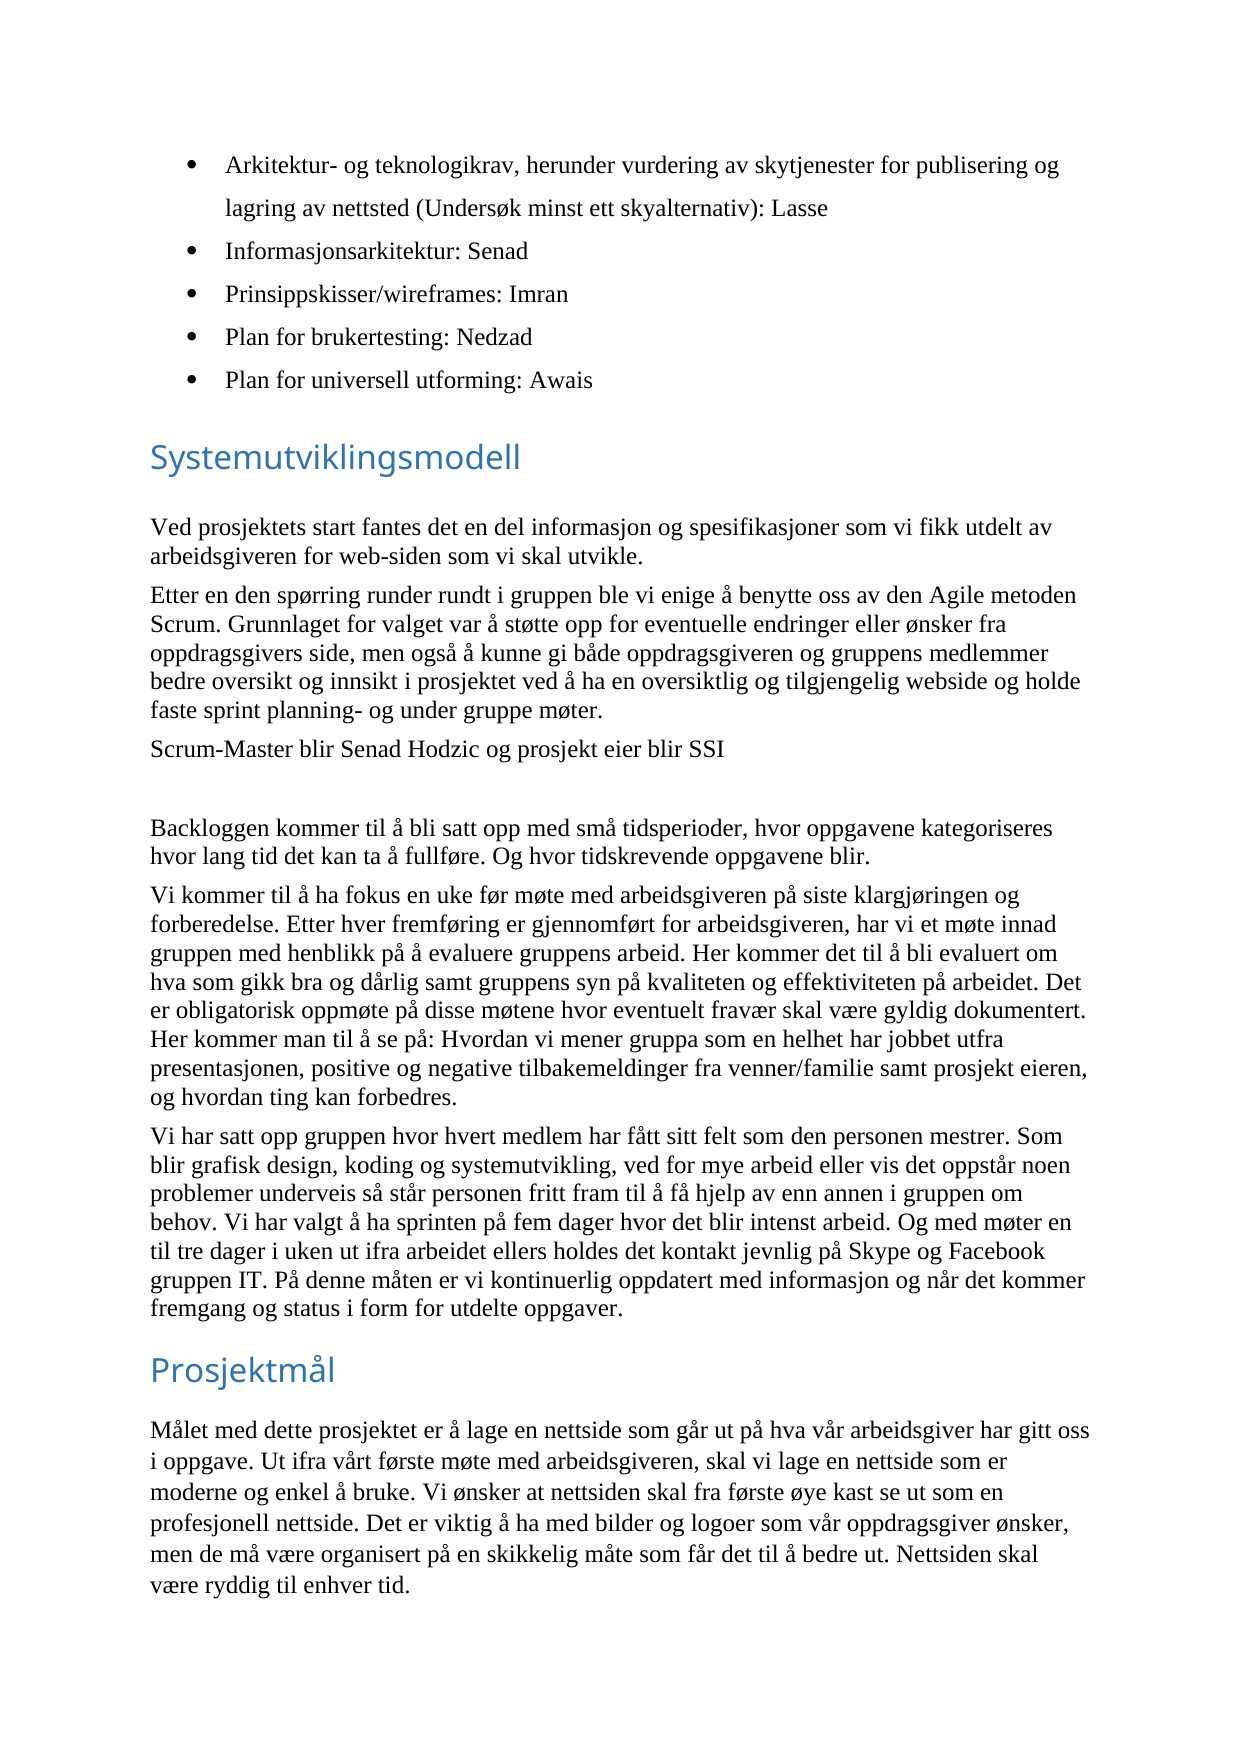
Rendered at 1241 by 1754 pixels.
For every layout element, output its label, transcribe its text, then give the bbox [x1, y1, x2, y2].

list Plan for universell utforming: Awais [187, 366, 1090, 394]
subtitle Systemutviklingsmodell [150, 434, 1090, 479]
text Scrum-Master blir Senad Hodzic og prosjekt eier blir SSI [150, 734, 1090, 763]
text Ved prosjektets start fantes det en del informasjon og spesifikasjoner som vi fikk utdelt av arbeidsgiveren for web-siden som vi skal utvikle. [150, 512, 1090, 570]
text Målet med dette prosjektet er å lage en nettside som går ut på hva vår arbeidsgiver har gitt oss i oppgave. Ut ifra vårt første møte med arbeidsgiveren, skal vi lage en nettside som er moderne og enkel å bruke. Vi ønsker at nettsiden skal fra første øye kast se ut som en profesjonell nettside. Det er viktig å ha med bilder og logoer som vår oppdragsgiver ønsker, men de må være organisert på en skikkelig måte som får det til å bedre ut. Nettsiden skal være ryddig til enhver tid. [150, 1415, 1090, 1599]
list Informasjonsarkitektur: Senad [187, 236, 1090, 265]
list Plan for brukertesting: Nedzad [187, 322, 1090, 351]
text Etter en den spørring runder rundt i gruppen ble vi enige å benytte oss av den Agile metoden Scrum. Grunnlaget for valget var å støtte opp for eventuelle endringer eller ønsker fra oppdragsgivers side, men også å kunne gi både oppdragsgiveren og gruppens medlemmer bedre oversikt og innsikt i prosjektet ved å ha en oversiktlig og tilgjengelig webside og holde faste sprint planning- og under gruppe møter. [150, 580, 1090, 724]
text Backloggen kommer til å bli satt opp med små tidsperioder, hvor oppgavene kategoriseres hvor lang tid det kan ta å fullføre. Og hvor tidskrevende oppgavene blir. [150, 813, 1090, 870]
subtitle Prosjektmål [150, 1347, 1090, 1393]
text Vi har satt opp gruppen hvor hvert medlem har fått sitt felt som den personen mestrer. Som blir grafisk design, koding og systemutvikling, ved for mye arbeid eller vis det oppstår noen problemer underveis så står personen fritt fram til å få hjelp av enn annen i gruppen om behov. Vi har valgt å ha sprinten på fem dager hvor det blir intenst arbeid. Og med møter en til tre dager i uken ut ifra arbeidet ellers holdes det kontakt jevnlig på Skype og Facebook gruppen IT. På denne måten er vi kontinuerlig oppdatert med informasjon og når det kommer fremgang og status i form for utdelte oppgaver. [150, 1121, 1090, 1322]
text Vi kommer til å ha fokus en uke før møte med arbeidsgiveren på siste klargjøringen og forberedelse. Etter hver fremføring er gjennomført for arbeidsgiveren, har vi et møte innad gruppen med henblikk på å evaluere gruppens arbeid. Her kommer det til å bli evaluert om hva som gikk bra og dårlig samt gruppens syn på kvaliteten og effektiviteten på arbeidet. Det er obligatorisk oppmøte på disse møtene hvor eventuelt fravær skal være gyldig dokumentert. Her kommer man til å se på: Hvordan vi mener gruppa som en helhet har jobbet utfra presentasjonen, positive og negative tilbakemeldinger fra venner/familie samt prosjekt eieren, og hvordan ting kan forbedres. [150, 881, 1090, 1111]
list Arkitektur- og teknologikrav, herunder vurdering av skytjenester for publisering og lagring av nettsted (Undersøk minst ett skyalternativ): Lasse [187, 150, 1090, 222]
list Prinsippskisser/wireframes: Imran [187, 279, 1090, 308]
